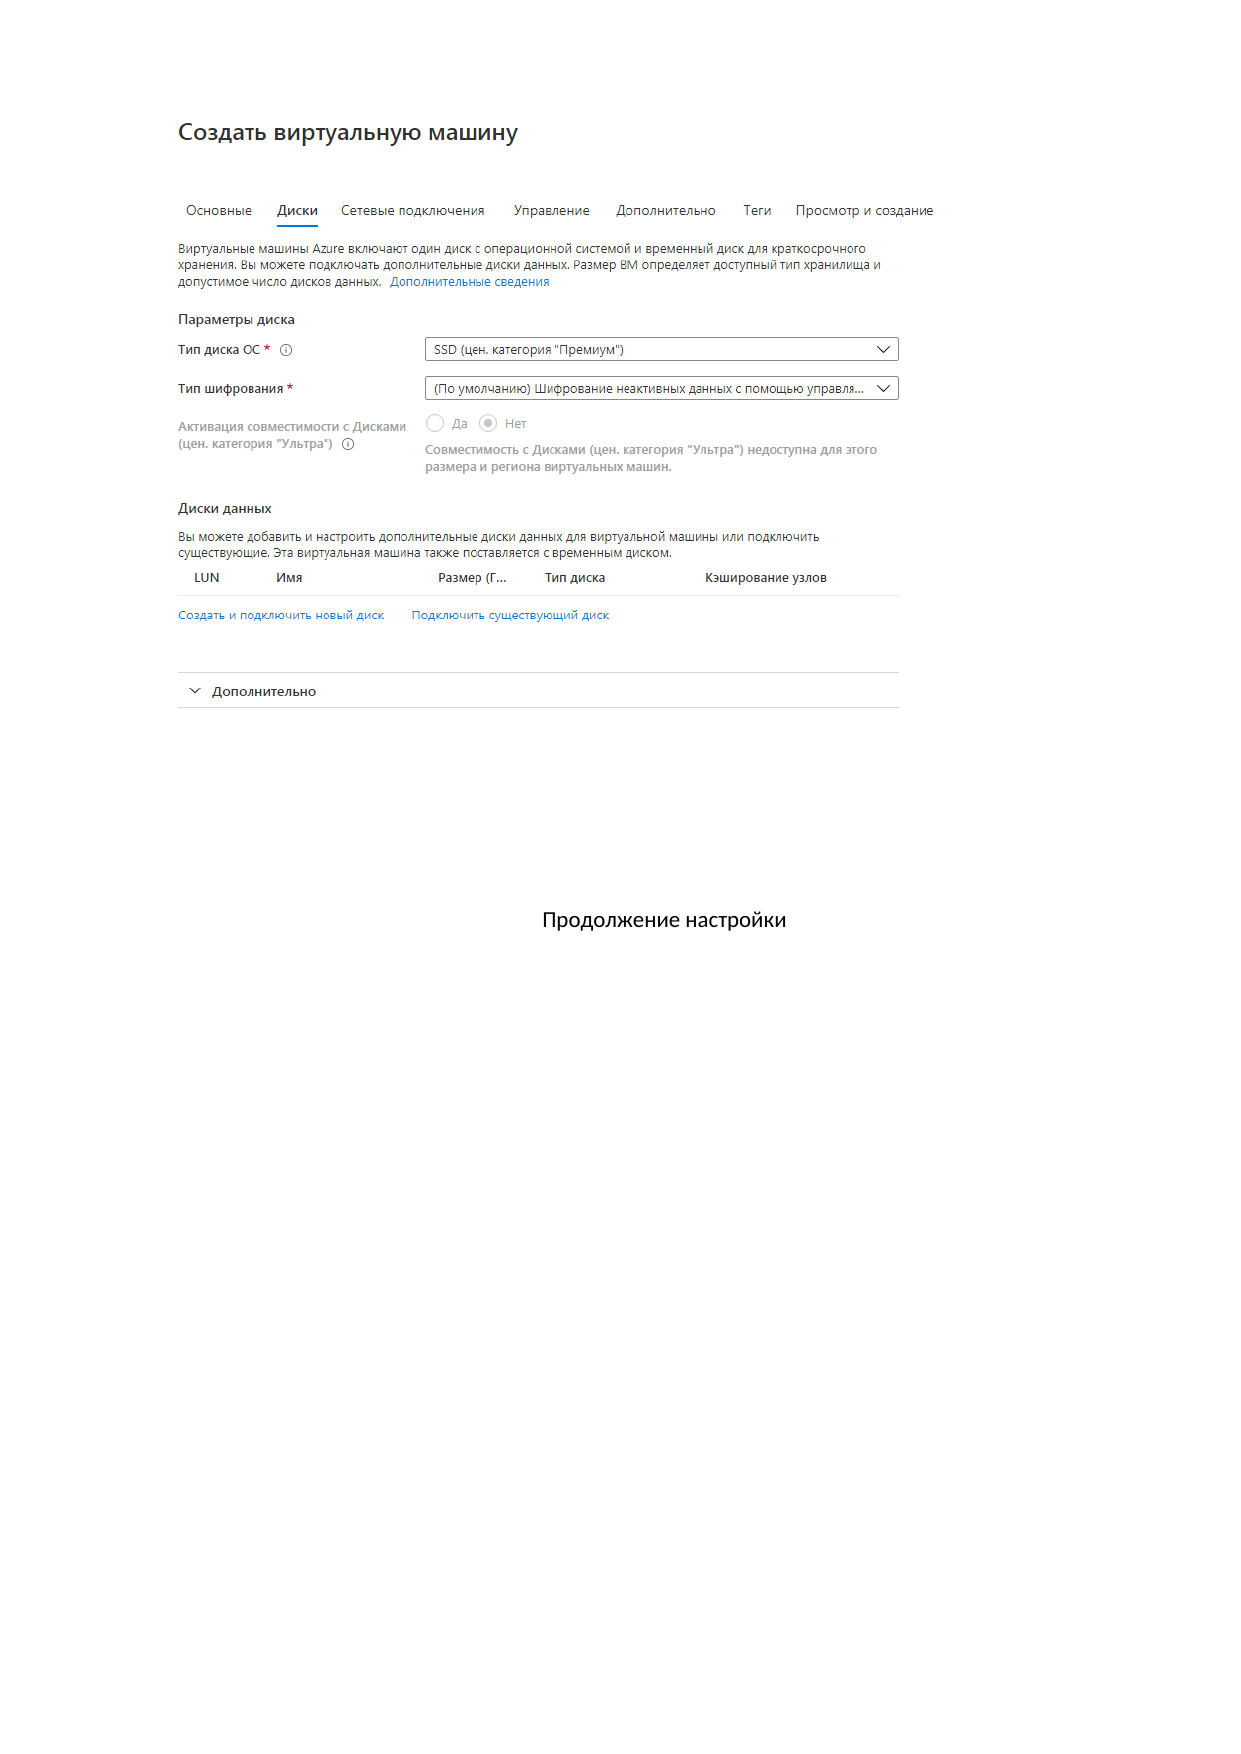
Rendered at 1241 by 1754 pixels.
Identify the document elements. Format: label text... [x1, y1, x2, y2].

text Настраивал виртуальную машинуПродолжение настройкиНачало создания ВМ.Развертывание ВМГлавное Меню ВМ и запус через RDP файл ывц Запущенная ВМ. [177, 903, 1152, 933]
picture [177, 118, 1152, 903]
